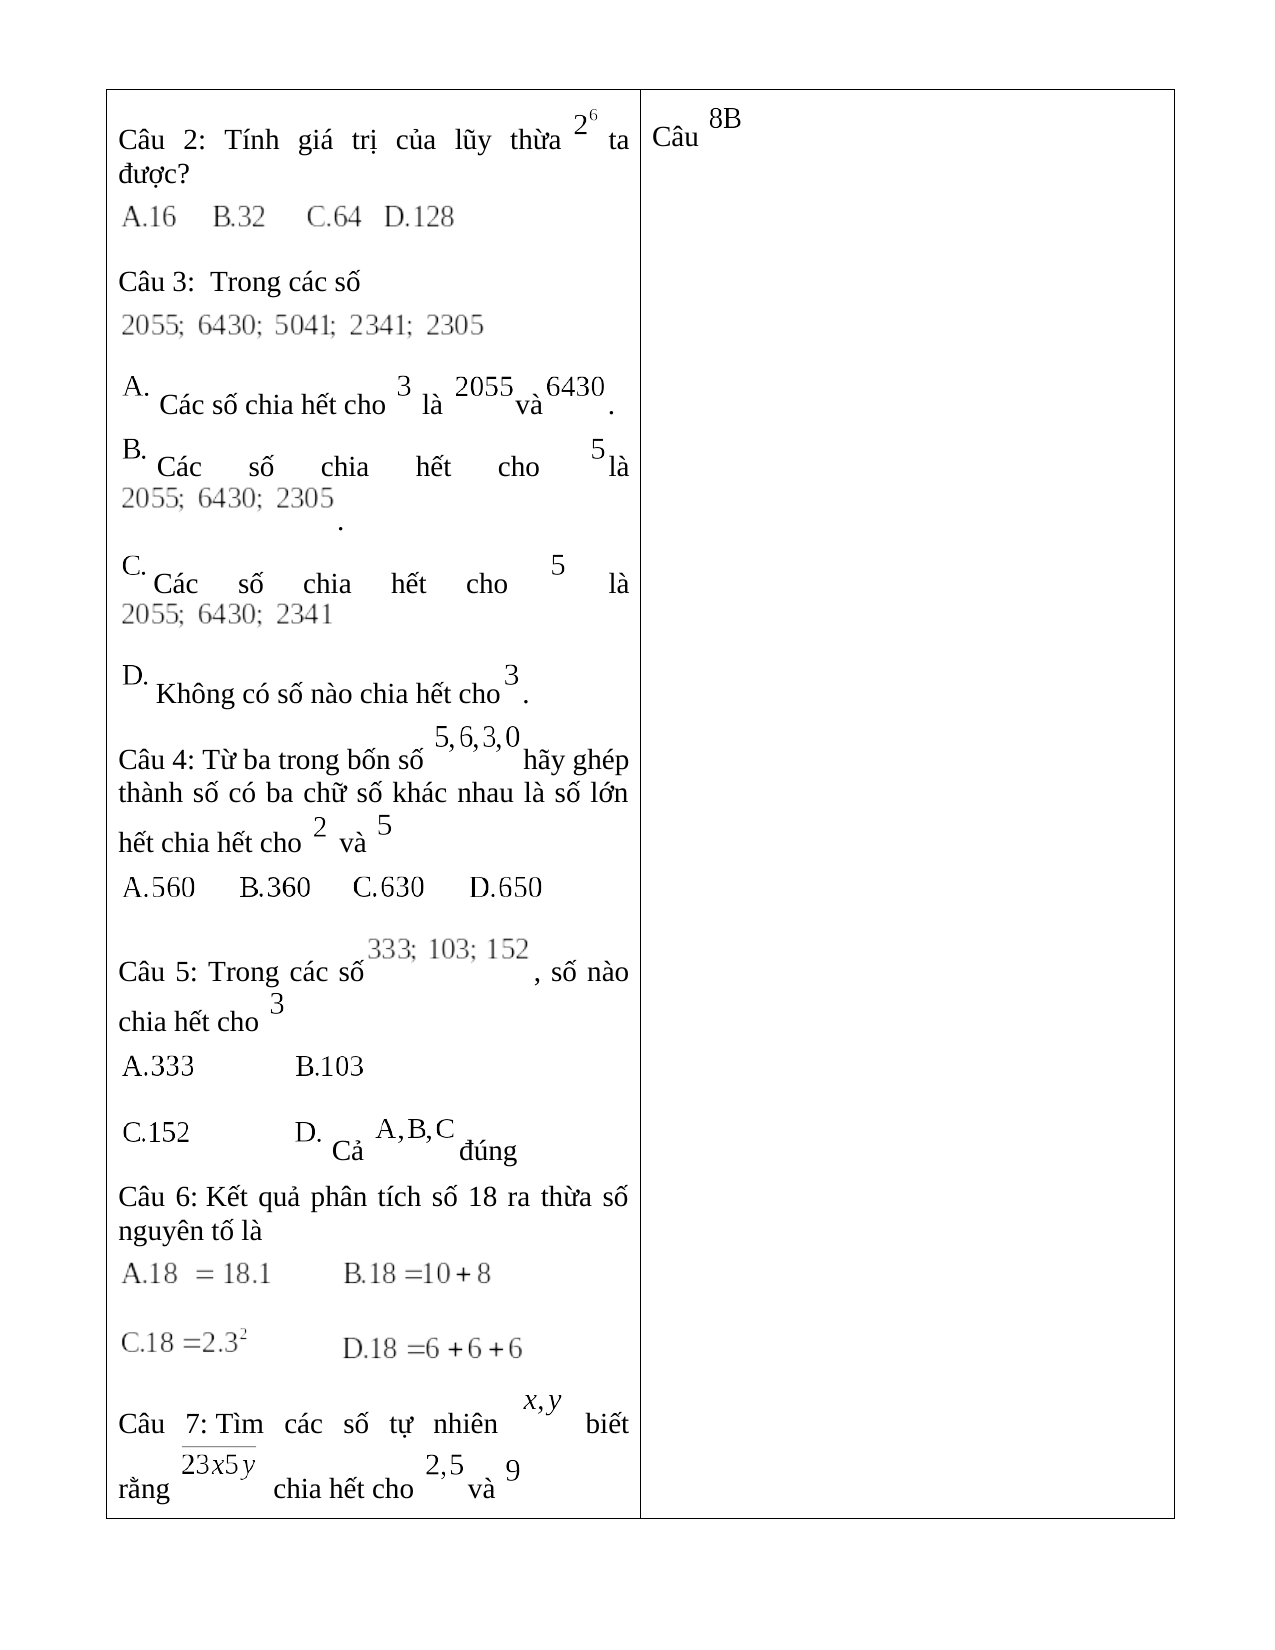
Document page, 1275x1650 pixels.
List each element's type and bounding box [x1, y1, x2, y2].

table_cell [107, 90, 640, 1517]
table_cell [641, 90, 1174, 1517]
